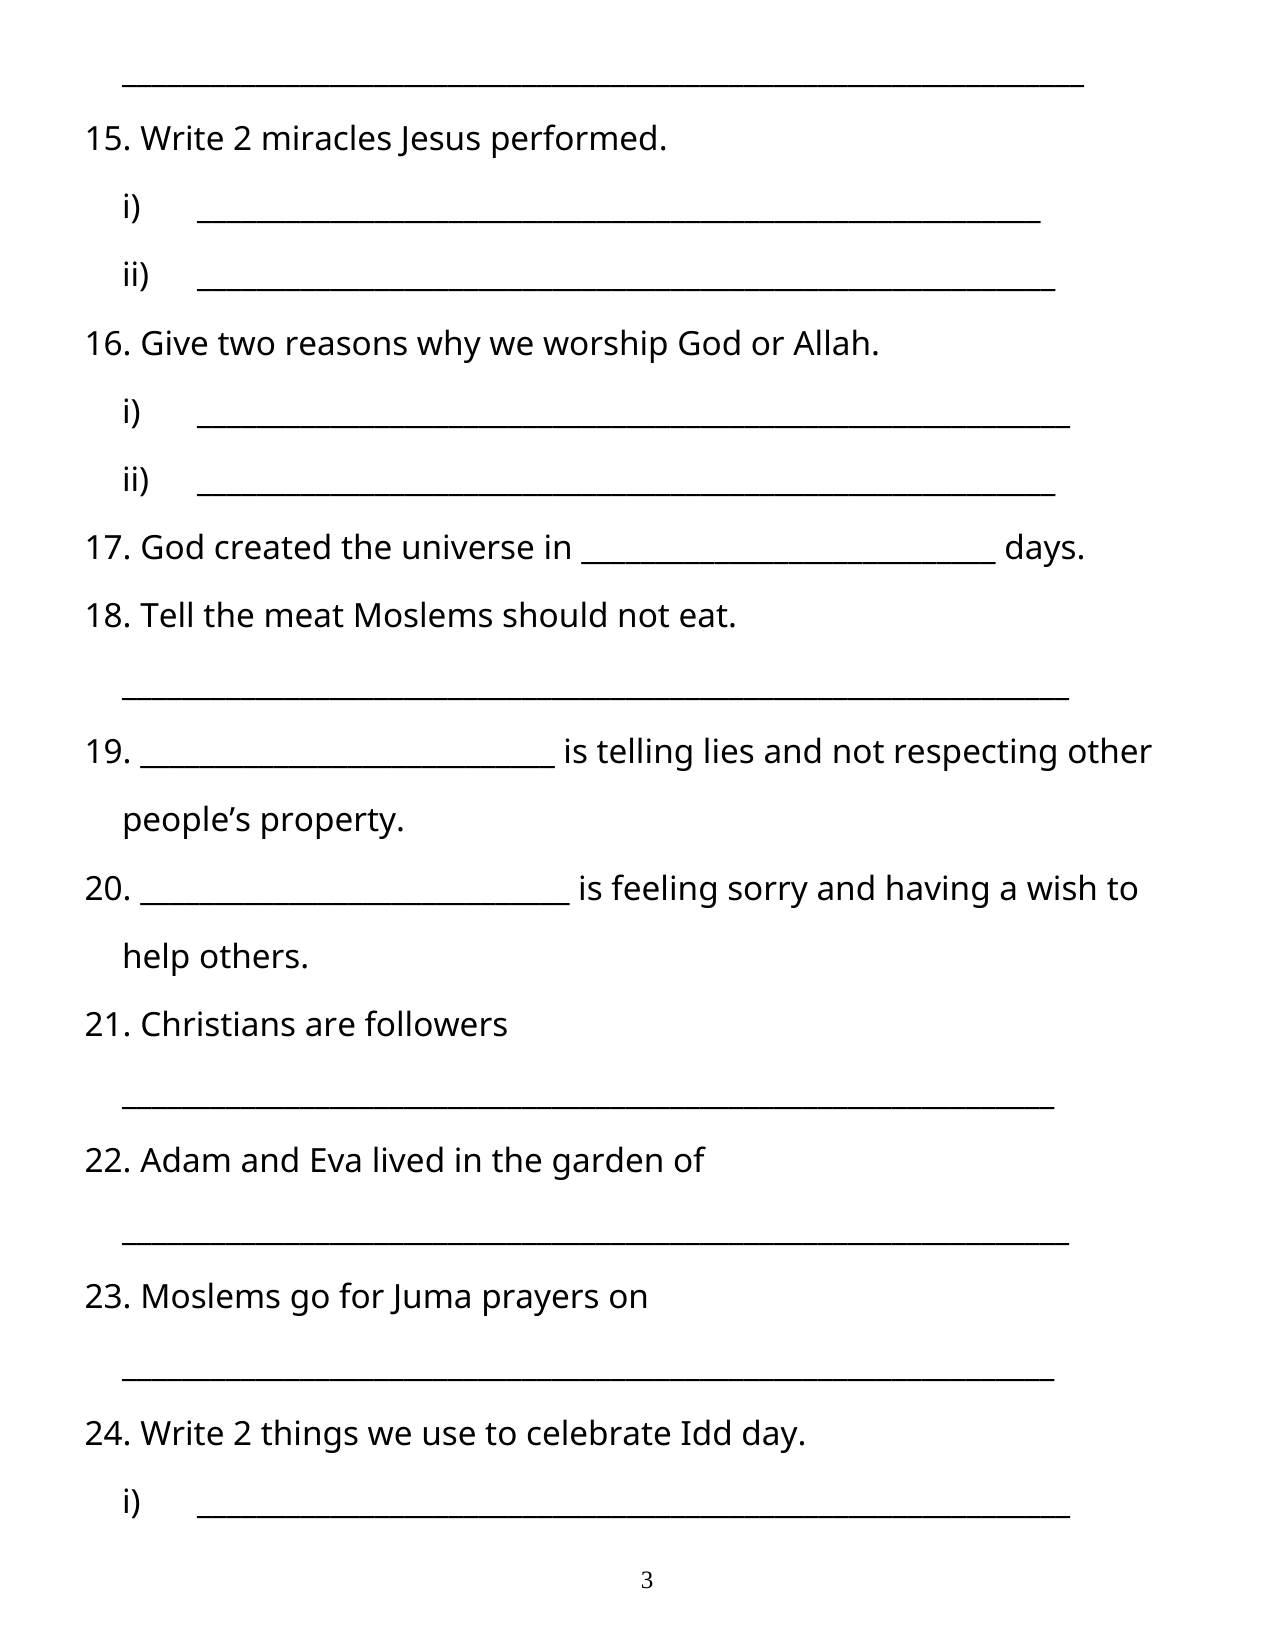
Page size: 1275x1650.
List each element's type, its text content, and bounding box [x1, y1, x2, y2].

list Write 2 miracles Jesus performed. [84, 115, 1209, 160]
list God created the universe in ____________________________ days. [84, 524, 1209, 569]
list Christians are followers [84, 1001, 1209, 1046]
list __________________________________________________________ [122, 456, 1209, 501]
list __________________________________________________________ [122, 251, 1209, 297]
list ____________________________ is telling lies and not respecting other people’s property. [84, 728, 1209, 842]
list _________________________________________________________________ [122, 47, 1209, 92]
list Moslems go for Juma prayers on [84, 1273, 1209, 1318]
list ___________________________________________________________ [122, 387, 1209, 433]
list Adam and Eva lived in the garden of [84, 1137, 1209, 1182]
list Write 2 things we use to celebrate Idd day. [84, 1409, 1209, 1455]
list Give two reasons why we worship God or Allah. [84, 319, 1209, 365]
list _____________________________ is feeling sorry and having a wish to help others. [84, 864, 1209, 978]
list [122, 1477, 1209, 1523]
list ________________________________________________________________ [122, 1205, 1209, 1250]
list Tell the meat Moslems should not eat. [84, 592, 1209, 637]
list _______________________________________________________________ [122, 1069, 1209, 1114]
list ________________________________________________________________ [122, 660, 1209, 705]
list _______________________________________________________________ [122, 1341, 1209, 1387]
list _________________________________________________________ [122, 183, 1209, 228]
